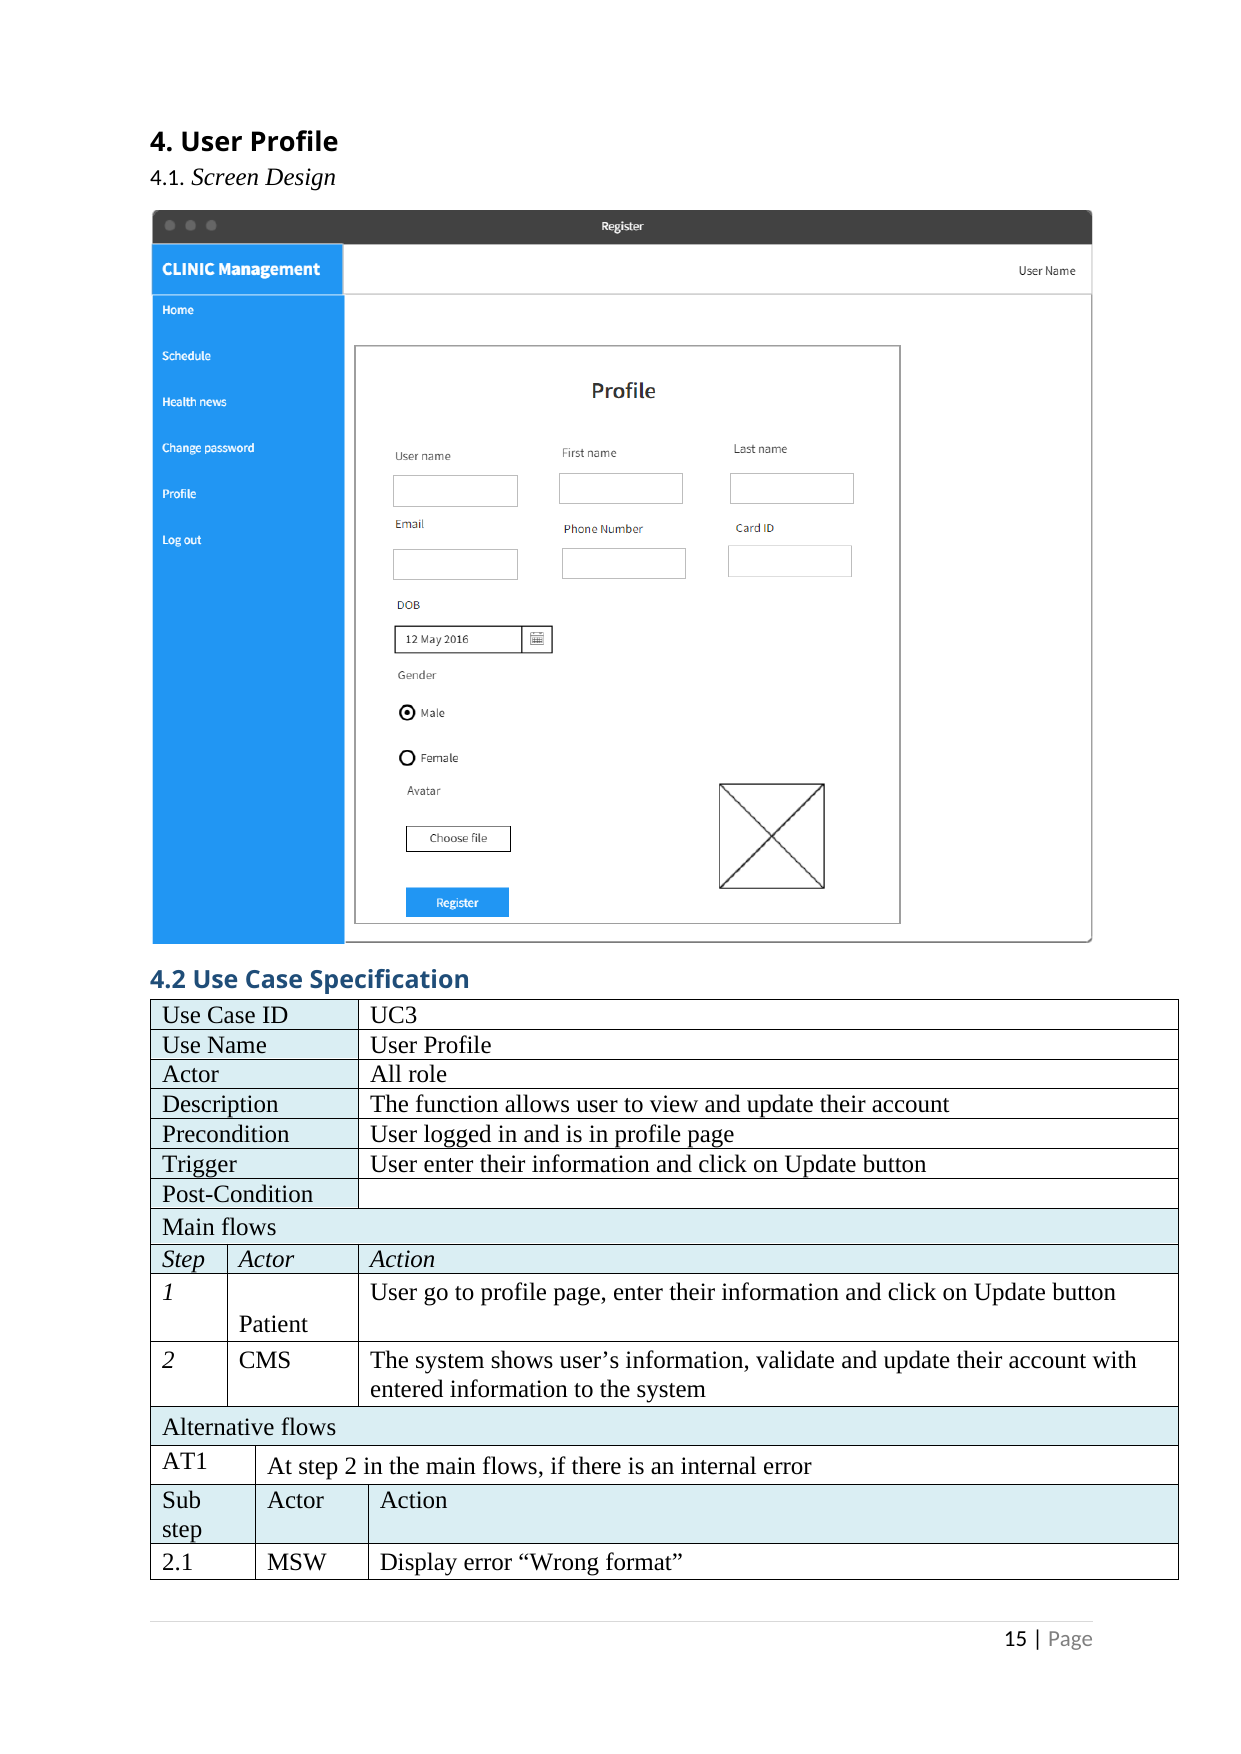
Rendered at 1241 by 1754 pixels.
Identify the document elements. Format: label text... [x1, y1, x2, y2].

table_cell All role [359, 1060, 1178, 1088]
table_header Use Case ID [151, 1000, 358, 1029]
table_cell Action [359, 1245, 1178, 1273]
table_cell Actor [256, 1485, 368, 1543]
table_cell AT1 [151, 1446, 255, 1484]
table_cell The system shows user’s information, validate and update their account with entered information to the system [359, 1342, 1178, 1406]
text 4.1. Screen Design [150, 162, 1093, 191]
table_cell Patient [228, 1274, 358, 1341]
table_cell User enter their information and click on Update button [359, 1149, 1178, 1178]
table_cell Step [151, 1245, 227, 1273]
table_cell [359, 1179, 1178, 1207]
table_cell Actor [151, 1060, 358, 1088]
table_cell User go to profile page, enter their information and click on Update button [359, 1274, 1178, 1341]
table_cell Alternative flows [151, 1407, 1178, 1445]
table_cell User logged in and is in profile page [359, 1119, 1178, 1148]
table_cell The function allows user to view and update their account [359, 1089, 1178, 1118]
subtitle 4.2 Use Case Specification [150, 962, 1093, 996]
table_cell 2.1 [151, 1544, 255, 1579]
table_cell 1 [151, 1274, 227, 1341]
table_cell Trigger [151, 1149, 358, 1178]
table_cell Actor [228, 1245, 358, 1273]
table_cell Main flows [151, 1209, 1178, 1243]
table_cell 2 [151, 1342, 227, 1406]
table_cell Post-Condition [151, 1179, 358, 1207]
table_header UC3 [359, 1000, 1178, 1029]
table_cell Sub step [151, 1485, 255, 1543]
table_cell MSW [256, 1544, 368, 1579]
table_cell CMS [228, 1342, 358, 1406]
table_cell At step 2 in the main flows, if there is an internal error [256, 1446, 1178, 1484]
table_cell Display error “Wrong format” [369, 1544, 1178, 1579]
picture [150, 210, 1093, 944]
table_cell Use Name [151, 1030, 358, 1058]
table_cell Description [151, 1089, 358, 1118]
table_cell User Profile [359, 1030, 1178, 1058]
table_cell Precondition [151, 1119, 358, 1148]
subtitle 4. User Profile [150, 122, 1093, 159]
table_cell Action [369, 1485, 1178, 1543]
